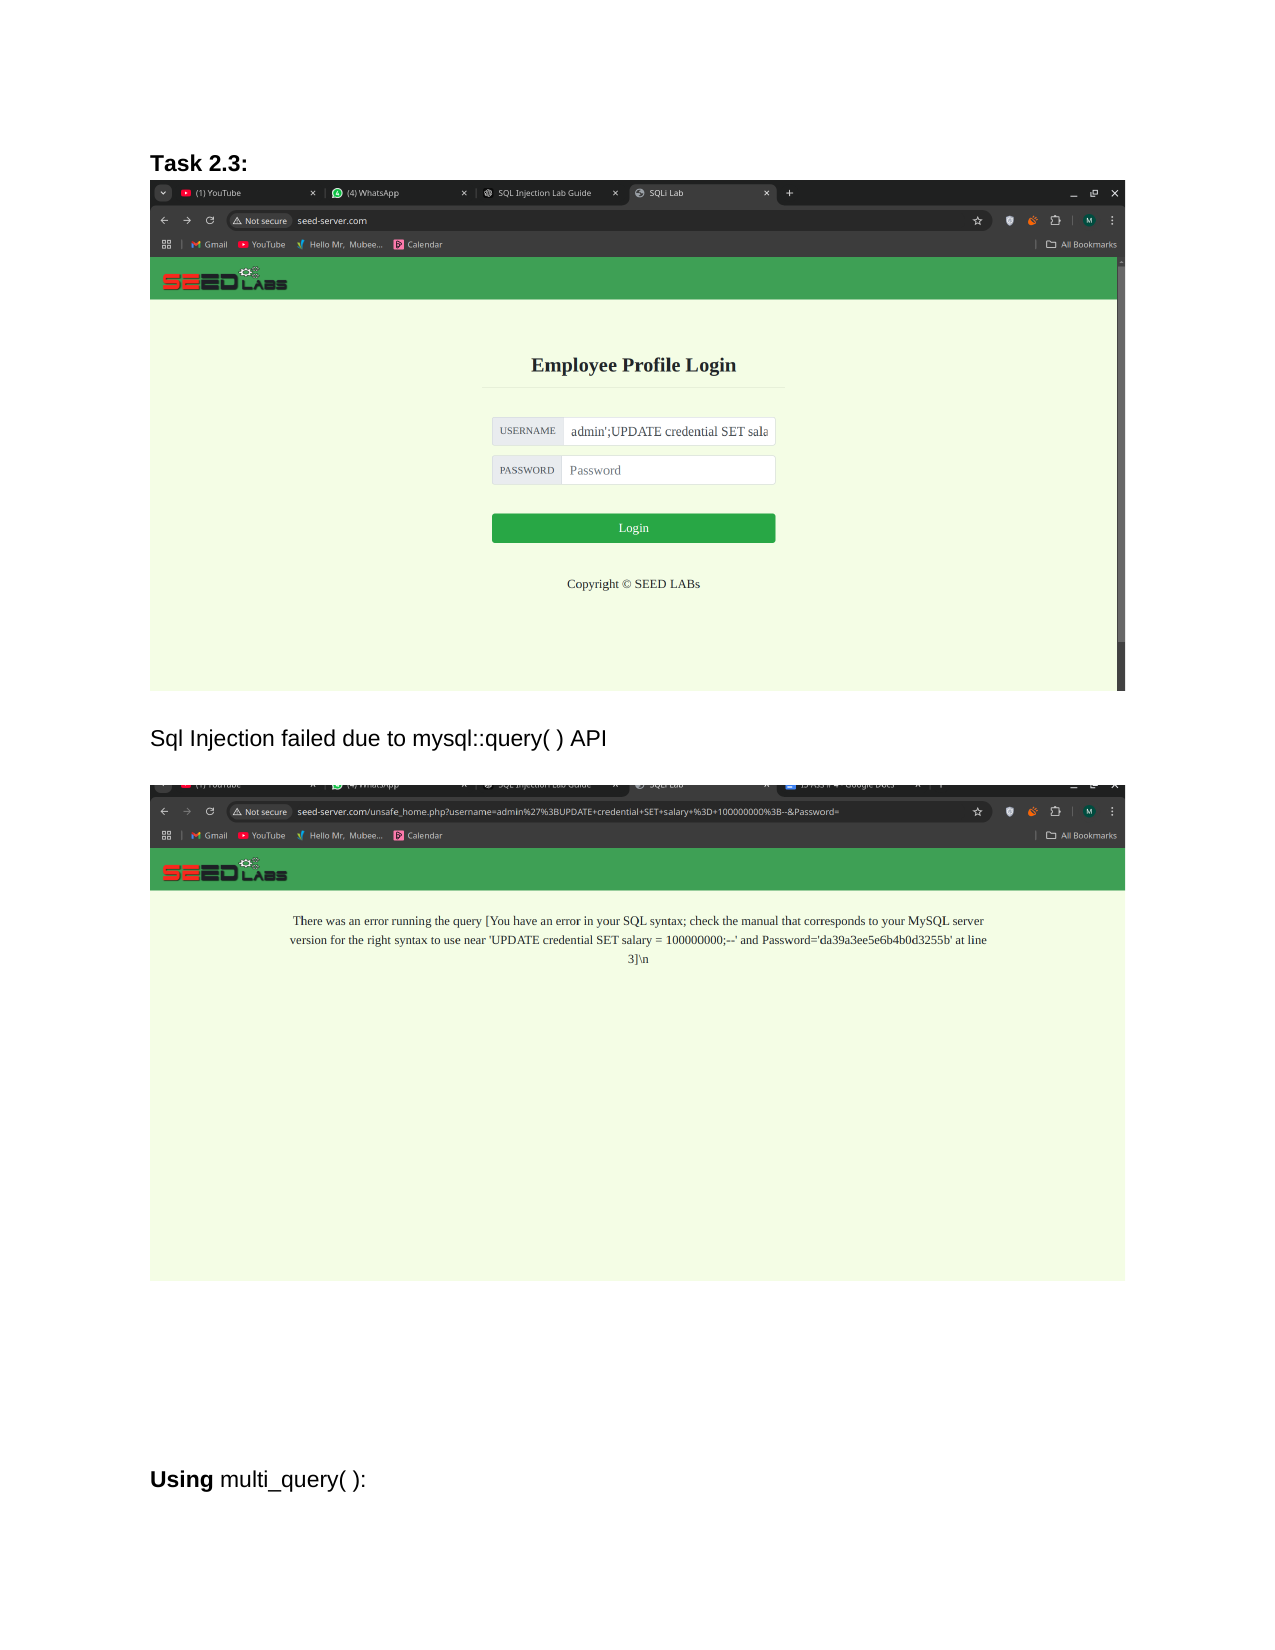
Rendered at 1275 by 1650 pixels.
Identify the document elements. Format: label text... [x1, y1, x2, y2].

text Task 2.3: [150, 150, 1125, 180]
picture [150, 180, 1125, 691]
picture [150, 785, 1125, 1281]
text Using multi_query( ): [150, 1466, 1125, 1492]
text Sql Injection failed due to mysql::query( ) API [150, 725, 1125, 751]
